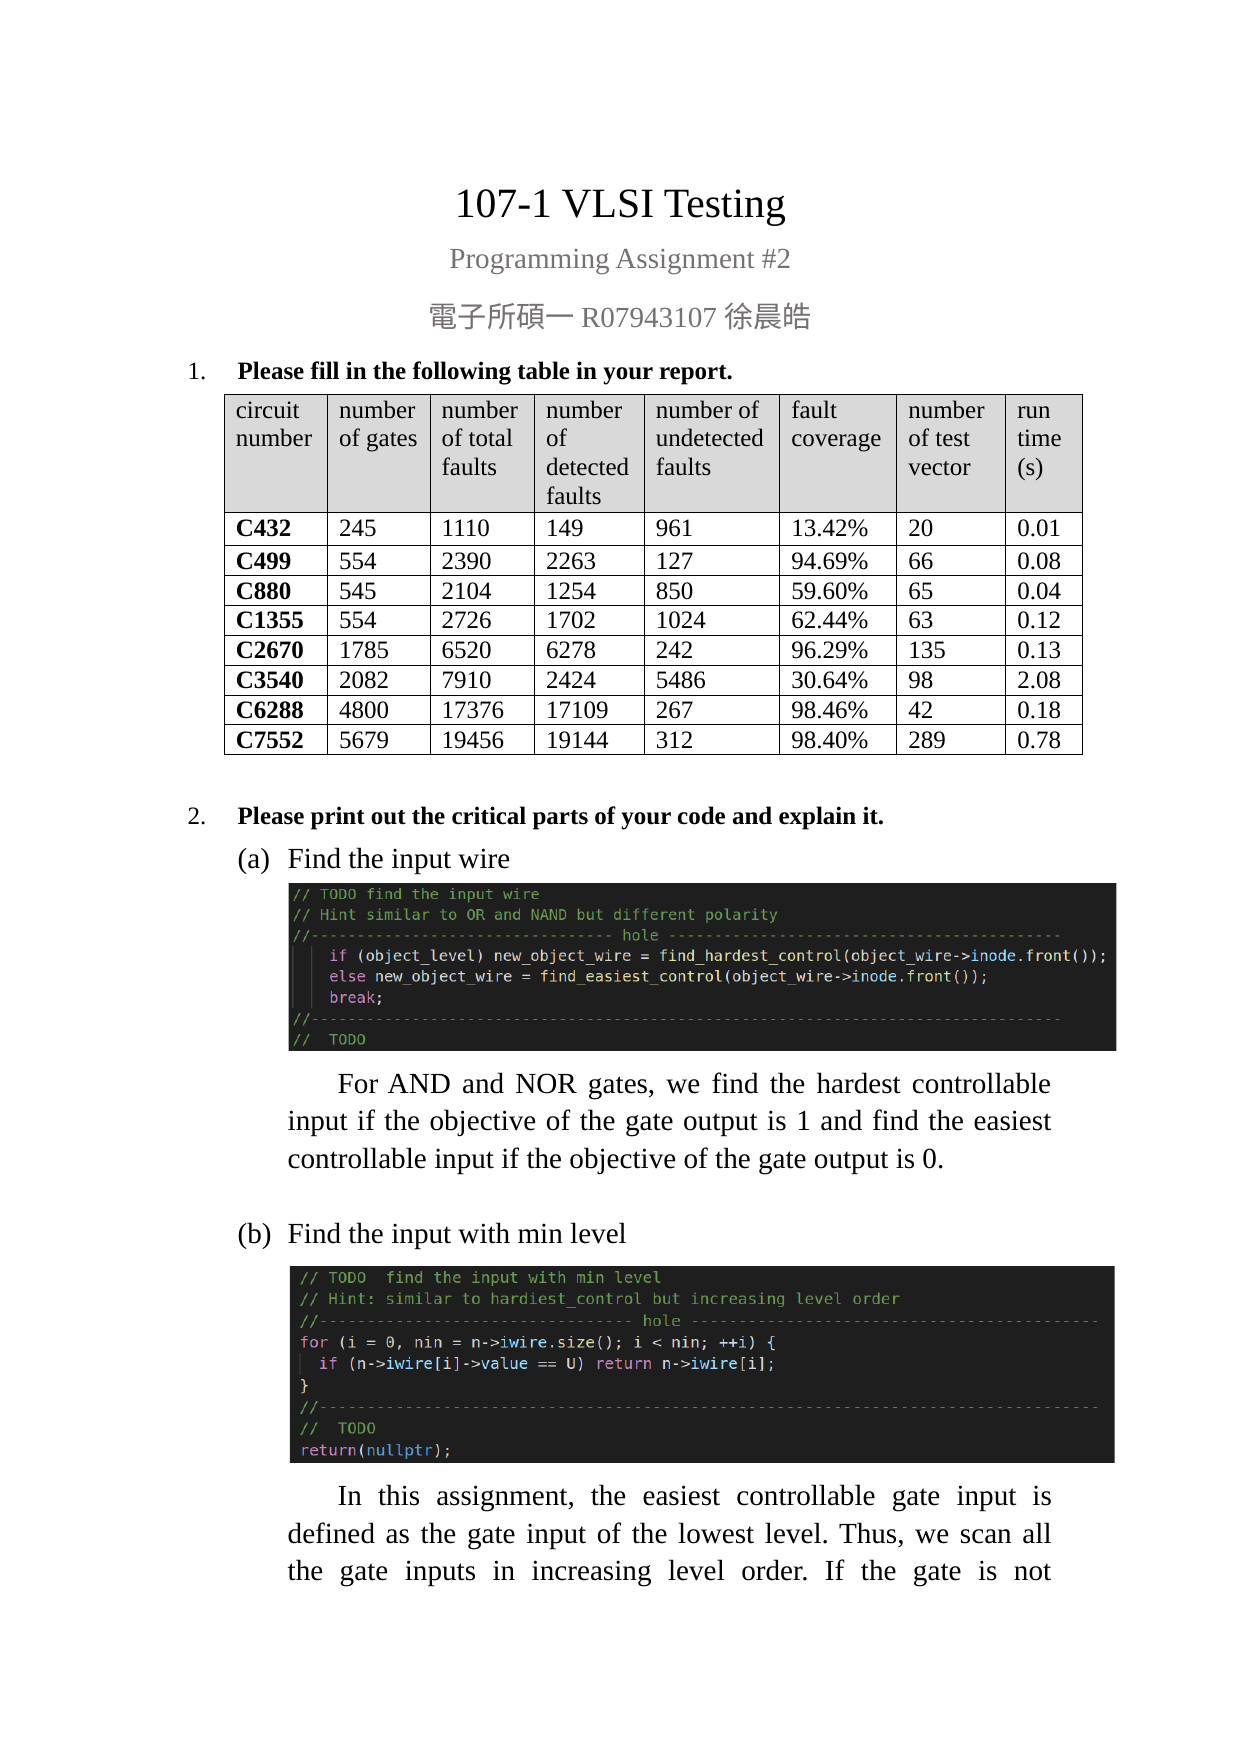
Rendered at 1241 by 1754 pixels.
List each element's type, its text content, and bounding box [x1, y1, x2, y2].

table_cell 2726 [431, 606, 534, 634]
table_cell C6288 [225, 696, 327, 724]
table_cell 149 [535, 513, 644, 545]
table_cell 1024 [645, 606, 779, 634]
table_cell 0.08 [1006, 546, 1082, 575]
table_header number of gates [328, 395, 430, 512]
table_cell 59.60% [780, 576, 896, 604]
table_cell 5679 [328, 725, 430, 754]
table_cell 30.64% [780, 666, 896, 694]
table_cell 545 [328, 576, 430, 604]
table_cell 2263 [535, 546, 644, 575]
table_cell 20 [897, 513, 1005, 545]
table_cell 127 [645, 546, 779, 575]
table_cell 2390 [431, 546, 534, 575]
table_cell 19456 [431, 725, 534, 754]
table_cell 17376 [431, 696, 534, 724]
table_cell 1785 [328, 636, 430, 664]
table_cell C499 [225, 546, 327, 575]
table_header number of total faults [431, 395, 534, 512]
table_cell 2104 [431, 576, 534, 604]
table_cell 289 [897, 725, 1005, 754]
picture [288, 883, 1117, 1051]
table_cell 850 [645, 576, 779, 604]
list For AND and NOR gates, we find the hardest controllable input if the objective of the gate output is 1 and find the easiest controllable input if the objective of the gate output is 0. [287, 1064, 1053, 1176]
list Find the input with min level [237, 1214, 1053, 1251]
table_cell 961 [645, 513, 779, 545]
text 107-1 VLSI Testing [187, 164, 1053, 239]
table_cell 63 [897, 606, 1005, 634]
list Please print out the critical parts of your code and explain it. [187, 797, 1053, 834]
table_header run time (s) [1006, 395, 1082, 512]
table_cell 0.78 [1006, 725, 1082, 754]
list Please fill in the following table in your report. [187, 352, 1053, 389]
table_cell 6278 [535, 636, 644, 664]
table_cell 0.13 [1006, 636, 1082, 664]
table_cell 98.46% [780, 696, 896, 724]
table_cell C432 [225, 513, 327, 545]
table_cell 135 [897, 636, 1005, 664]
table_header number of undetected faults [645, 395, 779, 512]
table_cell 98 [897, 666, 1005, 694]
table_cell 62.44% [780, 606, 896, 634]
table_cell 1110 [431, 513, 534, 545]
table_header circuit number [225, 395, 327, 512]
table_cell 554 [328, 606, 430, 634]
table_cell 0.01 [1006, 513, 1082, 545]
table_cell 245 [328, 513, 430, 545]
table_cell 1702 [535, 606, 644, 634]
table_cell 2.08 [1006, 666, 1082, 694]
table_cell C3540 [225, 666, 327, 694]
table_cell 242 [645, 636, 779, 664]
picture [289, 1266, 1115, 1463]
table_cell 2082 [328, 666, 430, 694]
table_cell 42 [897, 696, 1005, 724]
table_cell 0.12 [1006, 606, 1082, 634]
table_cell C880 [225, 576, 327, 604]
table_cell 94.69% [780, 546, 896, 575]
text Programming Assignment #2 [187, 239, 1053, 277]
table_cell 19144 [535, 725, 644, 754]
table_header number of detected faults [535, 395, 644, 512]
table_cell 98.40% [780, 725, 896, 754]
table_header number of test vector [897, 395, 1005, 512]
table_cell 17109 [535, 696, 644, 724]
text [287, 1476, 1053, 1589]
text 電子所碩一 R07943107 徐晨皓 [187, 277, 1053, 352]
table_cell C7552 [225, 725, 327, 754]
table_cell 6520 [431, 636, 534, 664]
table_cell 4800 [328, 696, 430, 724]
table_cell 1254 [535, 576, 644, 604]
table_cell 2424 [535, 666, 644, 694]
table_cell 0.04 [1006, 576, 1082, 604]
table_cell 554 [328, 546, 430, 575]
table_cell 66 [897, 546, 1005, 575]
table_cell 13.42% [780, 513, 896, 545]
table_cell 0.18 [1006, 696, 1082, 724]
table_cell C2670 [225, 636, 327, 664]
table_cell C1355 [225, 606, 327, 634]
list Find the input wire [237, 839, 1053, 876]
table_header fault coverage [780, 395, 896, 512]
table_cell 5486 [645, 666, 779, 694]
table_cell 65 [897, 576, 1005, 604]
table_cell 267 [645, 696, 779, 724]
table_cell 7910 [431, 666, 534, 694]
table_cell 96.29% [780, 636, 896, 664]
table_cell 312 [645, 725, 779, 754]
